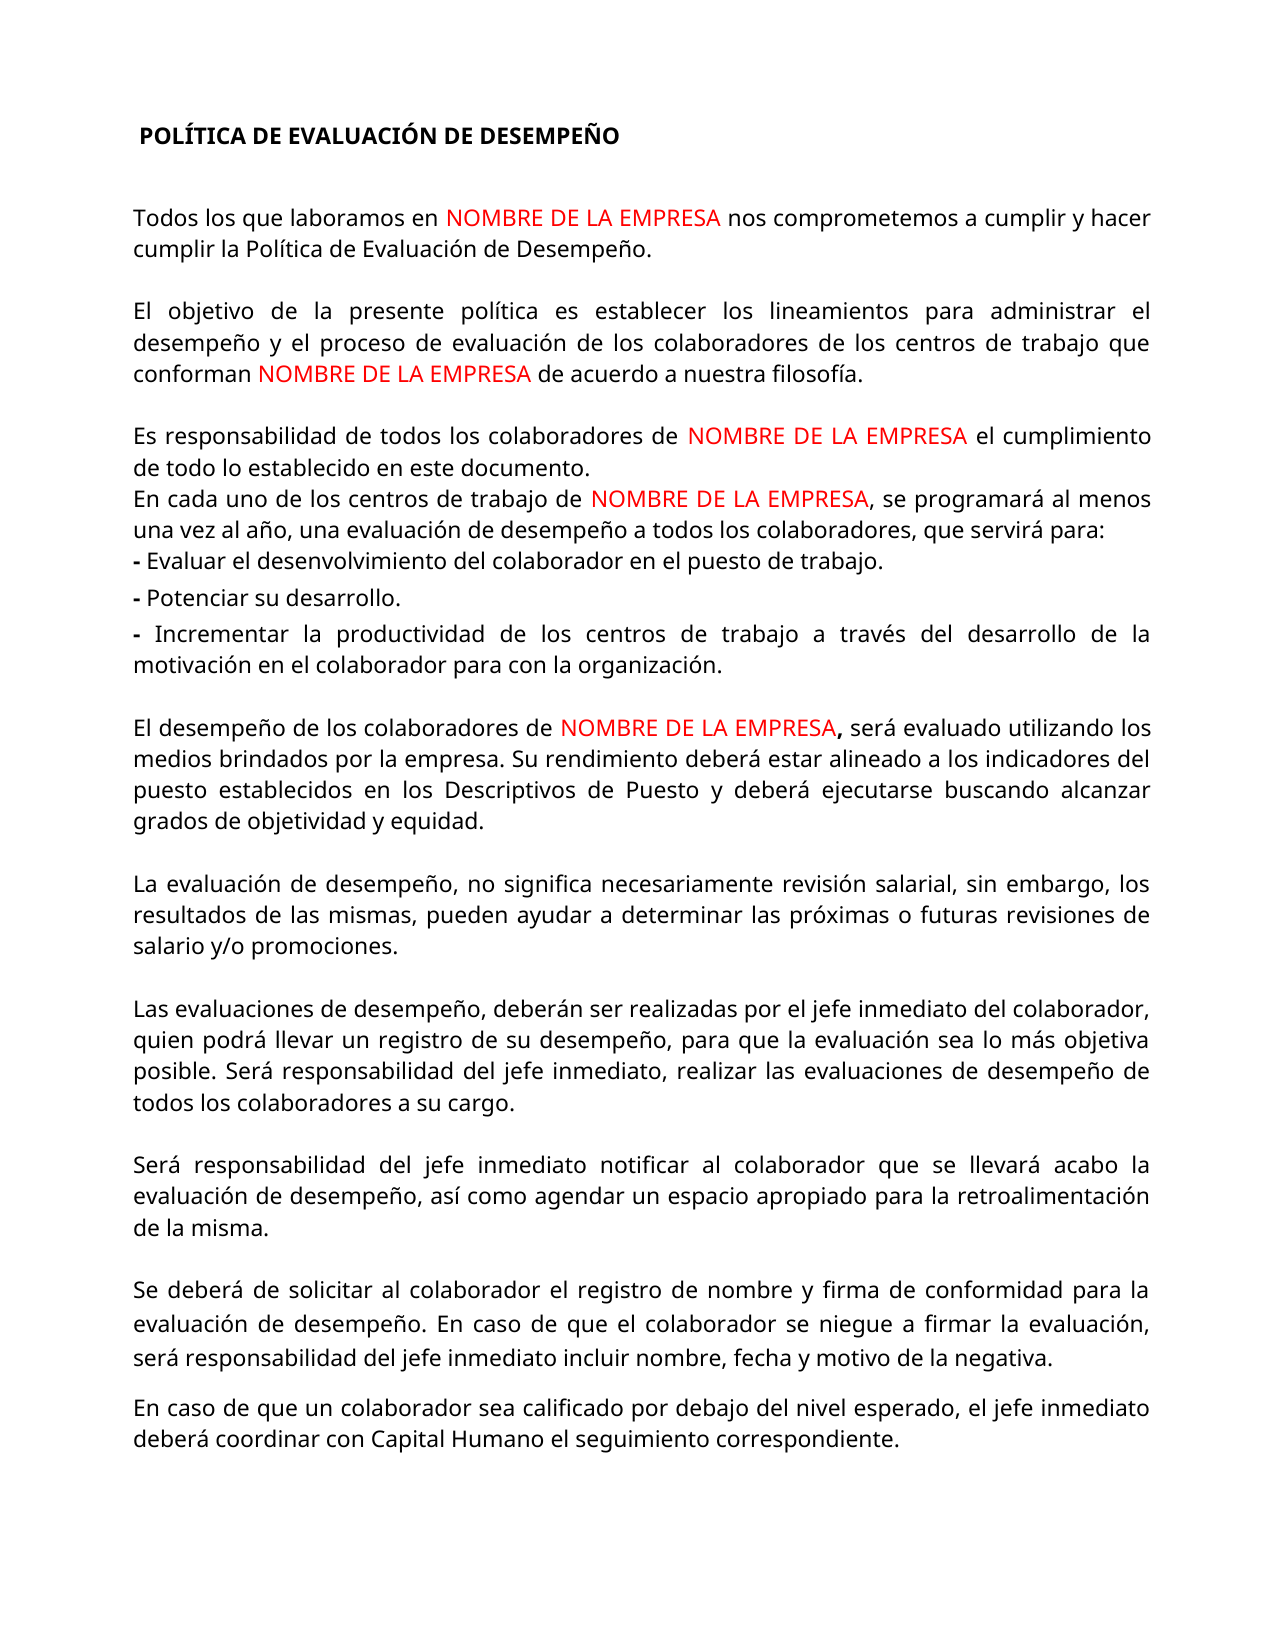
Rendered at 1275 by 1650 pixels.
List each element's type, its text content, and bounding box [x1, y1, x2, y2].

text POLÍTICA DE EVALUACIÓN DE DESEMPEÑO [133, 120, 1152, 151]
text Es responsabilidad de todos los colaboradores de NOMBRE DE LA EMPRESA el cumplimiento de todo lo establecido en este documento. [133, 420, 1152, 483]
text Las evaluaciones de desempeño, deberán ser realizadas por el jefe inmediato del colaborador, quien podrá llevar un registro de su desempeño, para que la evaluación sea lo más objetiva posible. Será responsabilidad del jefe inmediato, realizar las evaluaciones de desempeño de todos los colaboradores a su cargo. [133, 993, 1152, 1118]
text En cada uno de los centros de trabajo de NOMBRE DE LA EMPRESA, se programará al menos una vez al año, una evaluación de desempeño a todos los colaboradores, que servirá para: [133, 483, 1152, 545]
text El objetivo de la presente política es establecer los lineamientos para administrar el desempeño y el proceso de evaluación de los colaboradores de los centros de trabajo que conforman NOMBRE DE LA EMPRESA de acuerdo a nuestra filosofía. [133, 295, 1152, 389]
text - Potenciar su desarrollo. [133, 582, 1152, 613]
text El desempeño de los colaboradores de NOMBRE DE LA EMPRESA, será evaluado utilizando los medios brindados por la empresa. Su rendimiento deberá estar alineado a los indicadores del puesto establecidos en los Descriptivos de Puesto y deberá ejecutarse buscando alcanzar grados de objetividad y equidad. [133, 712, 1152, 837]
text Será responsabilidad del jefe inmediato notificar al colaborador que se llevará acabo la evaluación de desempeño, así como agendar un espacio apropiado para la retroalimentación de la misma. [133, 1149, 1152, 1243]
text - Incrementar la productividad de los centros de trabajo a través del desarrollo de la motivación en el colaborador para con la organización. [133, 618, 1152, 680]
text - Evaluar el desenvolvimiento del colaborador en el puesto de trabajo. [133, 545, 1152, 577]
text Todos los que laboramos en NOMBRE DE LA EMPRESA nos comprometemos a cumplir y hacer cumplir la Política de Evaluación de Desempeño. [133, 202, 1152, 264]
text Se deberá de solicitar al colaborador el registro de nombre y firma de conformidad para la evaluación de desempeño. En caso de que el colaborador se niegue a firmar la evaluación, será responsabilidad del jefe inmediato incluir nombre, fecha y motivo de la negativa. [133, 1274, 1152, 1373]
text La evaluación de desempeño, no significa necesariamente revisión salarial, sin embargo, los resultados de las mismas, pueden ayudar a determinar las próximas o futuras revisiones de salario y/o promociones. [133, 868, 1152, 962]
text En caso de que un colaborador sea calificado por debajo del nivel esperado, el jefe inmediato deberá coordinar con Capital Humano el seguimiento correspondiente. [133, 1392, 1152, 1454]
